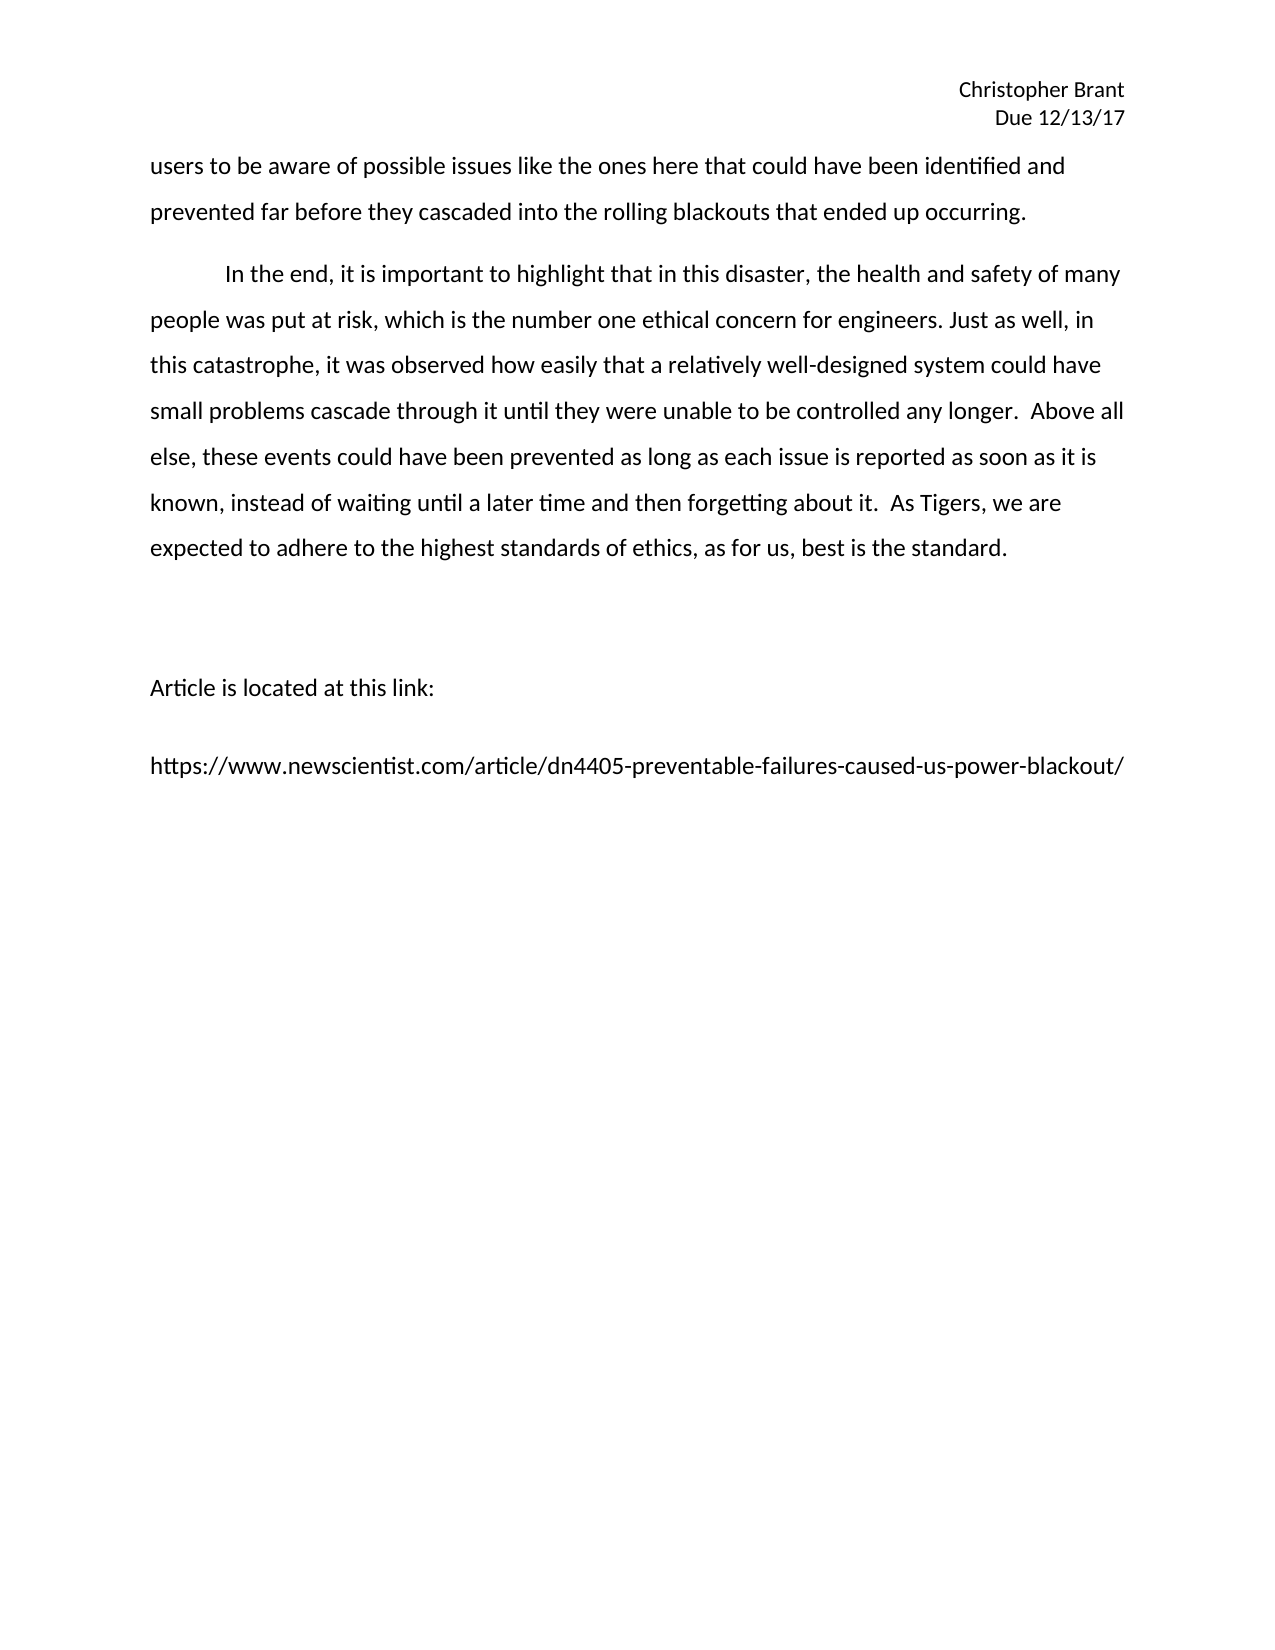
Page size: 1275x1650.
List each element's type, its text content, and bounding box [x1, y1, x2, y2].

text In the end, it is important to highlight that in this disaster, the health and safety of many people was put at risk, which is the number one ethical concern for engineers. Just as well, in this catastrophe, it was observed how easily that a relatively well-designed system could have small problems cascade through it until they were unable to be controlled any longer. Above all else, these events could have been prevented as long as each issue is reported as soon as it is known, instead of waiting until a later time and then forgetting about it. As Tigers, we are expected to adhere to the highest standards of ethics, as for us, best is the standard. [150, 258, 1125, 563]
text Article is located at this link: [150, 673, 1125, 703]
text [150, 150, 1125, 226]
text https://www.newscientist.com/article/dn4405-preventable-failures-caused-us-power-blackout/ [150, 750, 1125, 781]
